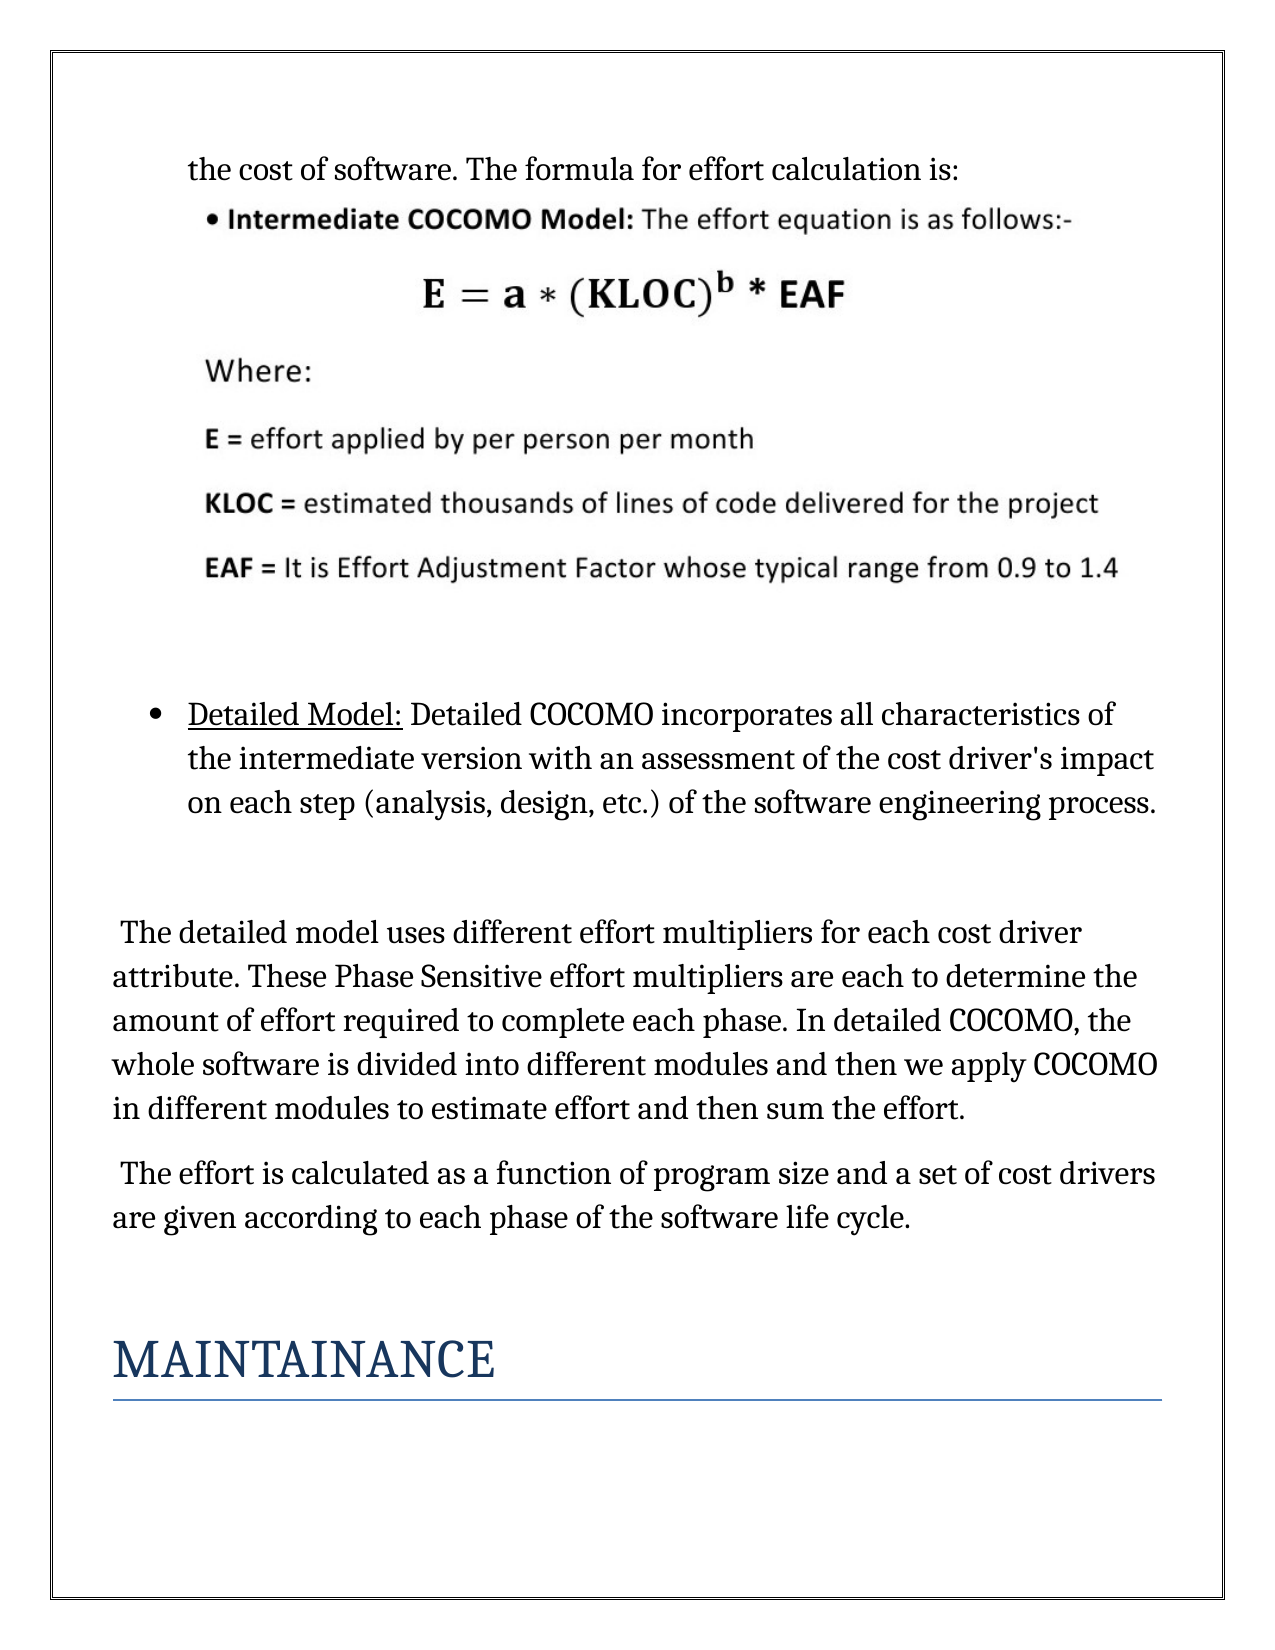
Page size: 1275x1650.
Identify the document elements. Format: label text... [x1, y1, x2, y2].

title MAINTAINANCE [112, 1328, 1162, 1401]
text The effort is calculated as a function of program size and a set of cost drivers are given according to each phase of the software life cycle. [112, 1154, 1162, 1237]
list Detailed Model: Detailed COCOMO incorporates all characteristics of the intermediate version with an assessment of the cost driver's impact on each step (analysis, design, etc.) of the software engineering process. [150, 695, 1162, 822]
text The detailed model uses different effort multipliers for each cost driver attribute. These Phase Sensitive effort multipliers are each to determine the amount of effort required to complete each phase. In detailed COCOMO, the whole software is divided into different modules and then we apply COCOMO in different modules to estimate effort and then sum the effort. [112, 913, 1162, 1128]
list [150, 150, 1162, 605]
picture [187, 192, 1138, 606]
